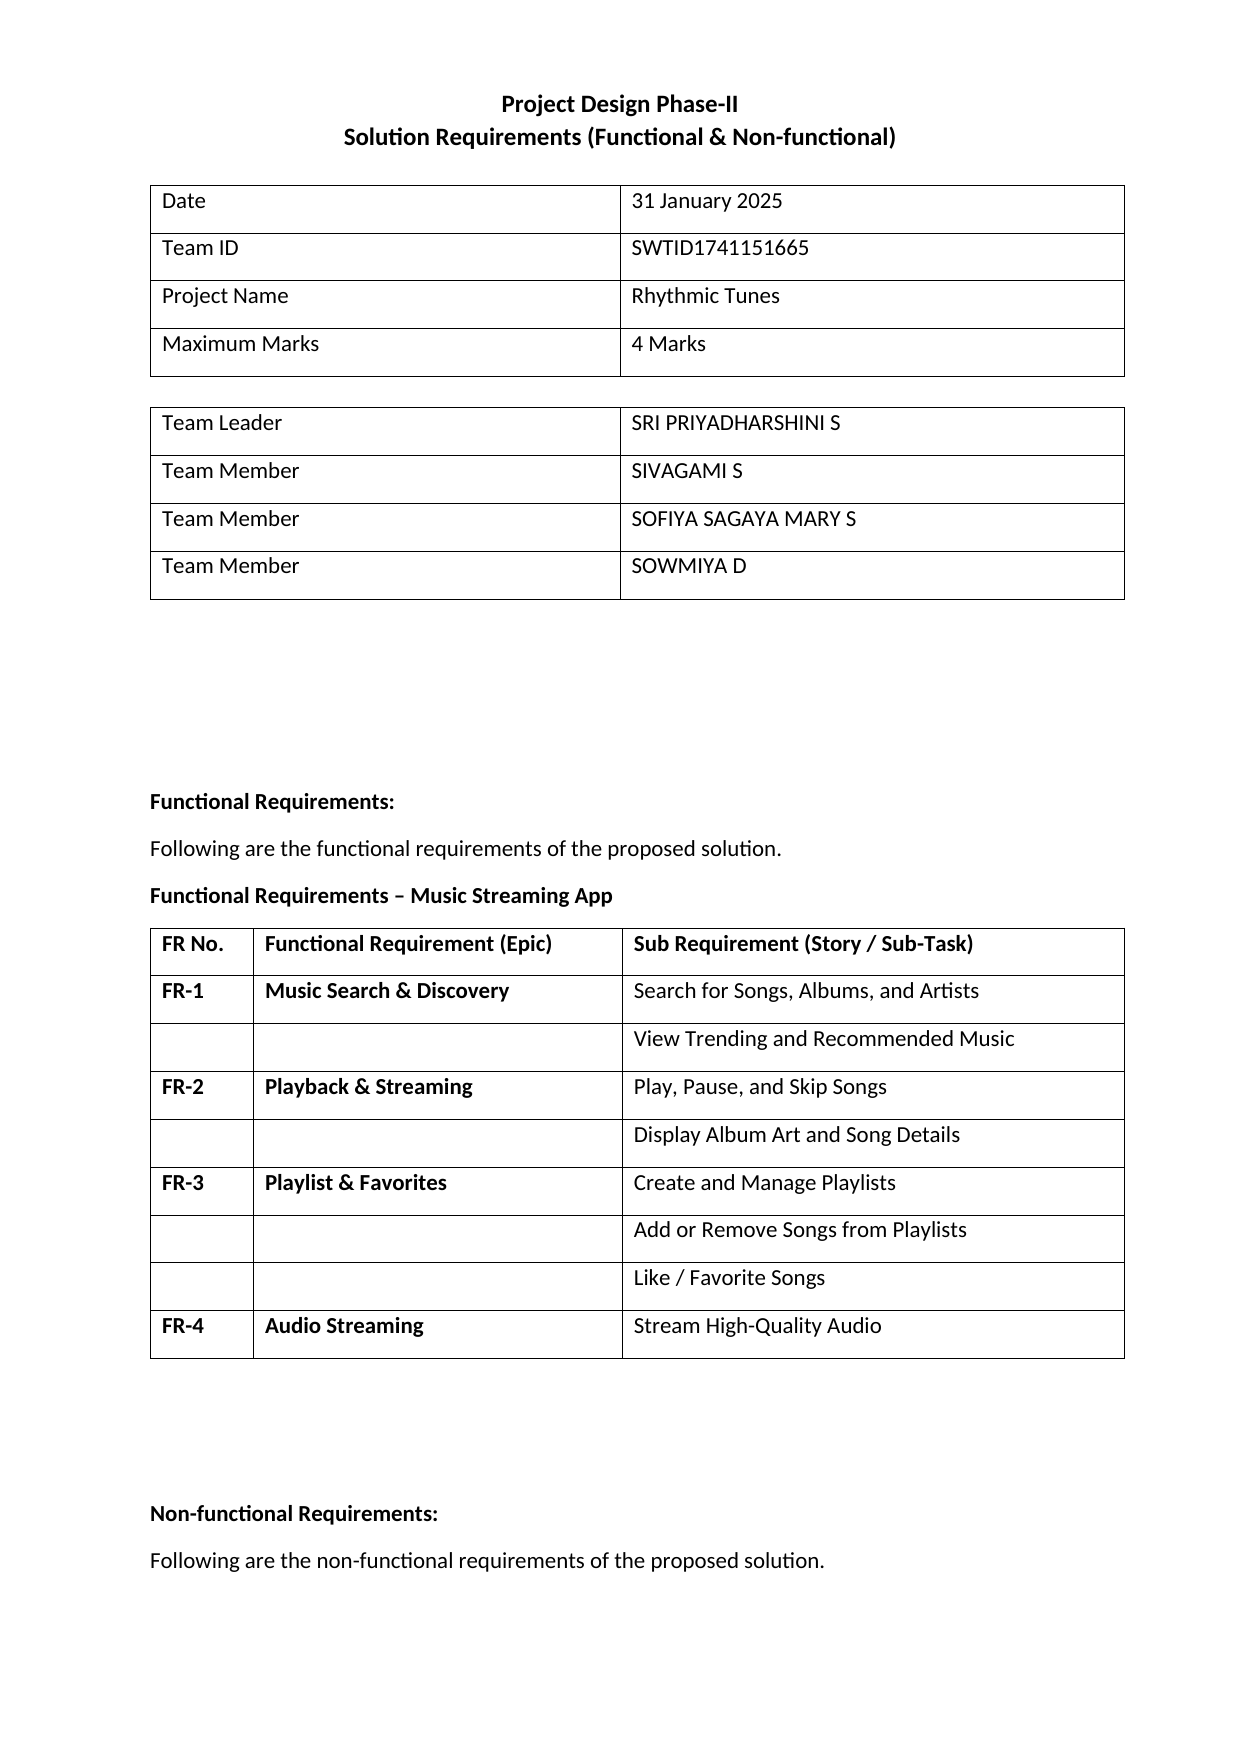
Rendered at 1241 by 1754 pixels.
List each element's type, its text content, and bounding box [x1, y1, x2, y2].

table_cell Add or Remove Songs from Playlists [623, 1216, 1124, 1262]
table_cell SOWMIYA D [621, 552, 1124, 598]
table_cell SIVAGAMI S [621, 456, 1124, 503]
table_cell [254, 1120, 622, 1167]
table_cell Playlist & Favorites [254, 1168, 622, 1214]
table_cell FR-1 [151, 976, 253, 1023]
table_cell Rhythmic Tunes [621, 281, 1124, 328]
table_header 31 January 2025 [621, 186, 1124, 232]
table_header Functional Requirement (Epic) [254, 929, 622, 975]
table_cell SWTID1741151665 [621, 234, 1124, 280]
table_cell FR-3 [151, 1168, 253, 1214]
table_cell Search for Songs, Albums, and Artists [623, 976, 1124, 1023]
table_cell Audio Streaming [254, 1311, 622, 1358]
text Functional Requirements – Music Streaming App [150, 881, 1090, 909]
text Functional Requirements: [150, 787, 1090, 815]
text Following are the functional requirements of the proposed solution. [150, 834, 1090, 862]
table_header Date [151, 186, 620, 232]
table_cell Team ID [151, 234, 620, 280]
text Non-functional Requirements: [150, 1499, 1090, 1528]
table_header FR No. [151, 929, 253, 975]
table_cell Like / Favorite Songs [623, 1263, 1124, 1310]
table_cell 4 Marks [621, 329, 1124, 376]
table_cell [151, 1216, 253, 1262]
table_cell [254, 1024, 622, 1071]
table_header Sub Requirement (Story / Sub-Task) [623, 929, 1124, 975]
table_header Team Leader [151, 408, 620, 455]
table_cell FR-4 [151, 1311, 253, 1358]
table_cell Music Search & Discovery [254, 976, 622, 1023]
table_cell Playback & Streaming [254, 1072, 622, 1119]
table_header SRI PRIYADHARSHINI S [621, 408, 1124, 455]
table_cell Team Member [151, 552, 620, 598]
table_cell Maximum Marks [151, 329, 620, 376]
table_cell SOFIYA SAGAYA MARY S [621, 504, 1124, 551]
text Project Design Phase-II [150, 89, 1090, 119]
table_cell [151, 1120, 253, 1167]
text Solution Requirements (Functional & Non-functional) [150, 122, 1090, 152]
table_cell View Trending and Recommended Music [623, 1024, 1124, 1071]
table_cell [151, 1263, 253, 1310]
table_cell [254, 1263, 622, 1310]
text Following are the non-functional requirements of the proposed solution. [150, 1546, 1090, 1574]
table_cell Display Album Art and Song Details [623, 1120, 1124, 1167]
table_cell Stream High-Quality Audio [623, 1311, 1124, 1358]
table_cell FR-2 [151, 1072, 253, 1119]
table_cell Project Name [151, 281, 620, 328]
table_cell Create and Manage Playlists [623, 1168, 1124, 1214]
table_cell Play, Pause, and Skip Songs [623, 1072, 1124, 1119]
table_cell Team Member [151, 504, 620, 551]
table_cell Team Member [151, 456, 620, 503]
table_cell [151, 1024, 253, 1071]
table_cell [254, 1216, 622, 1262]
